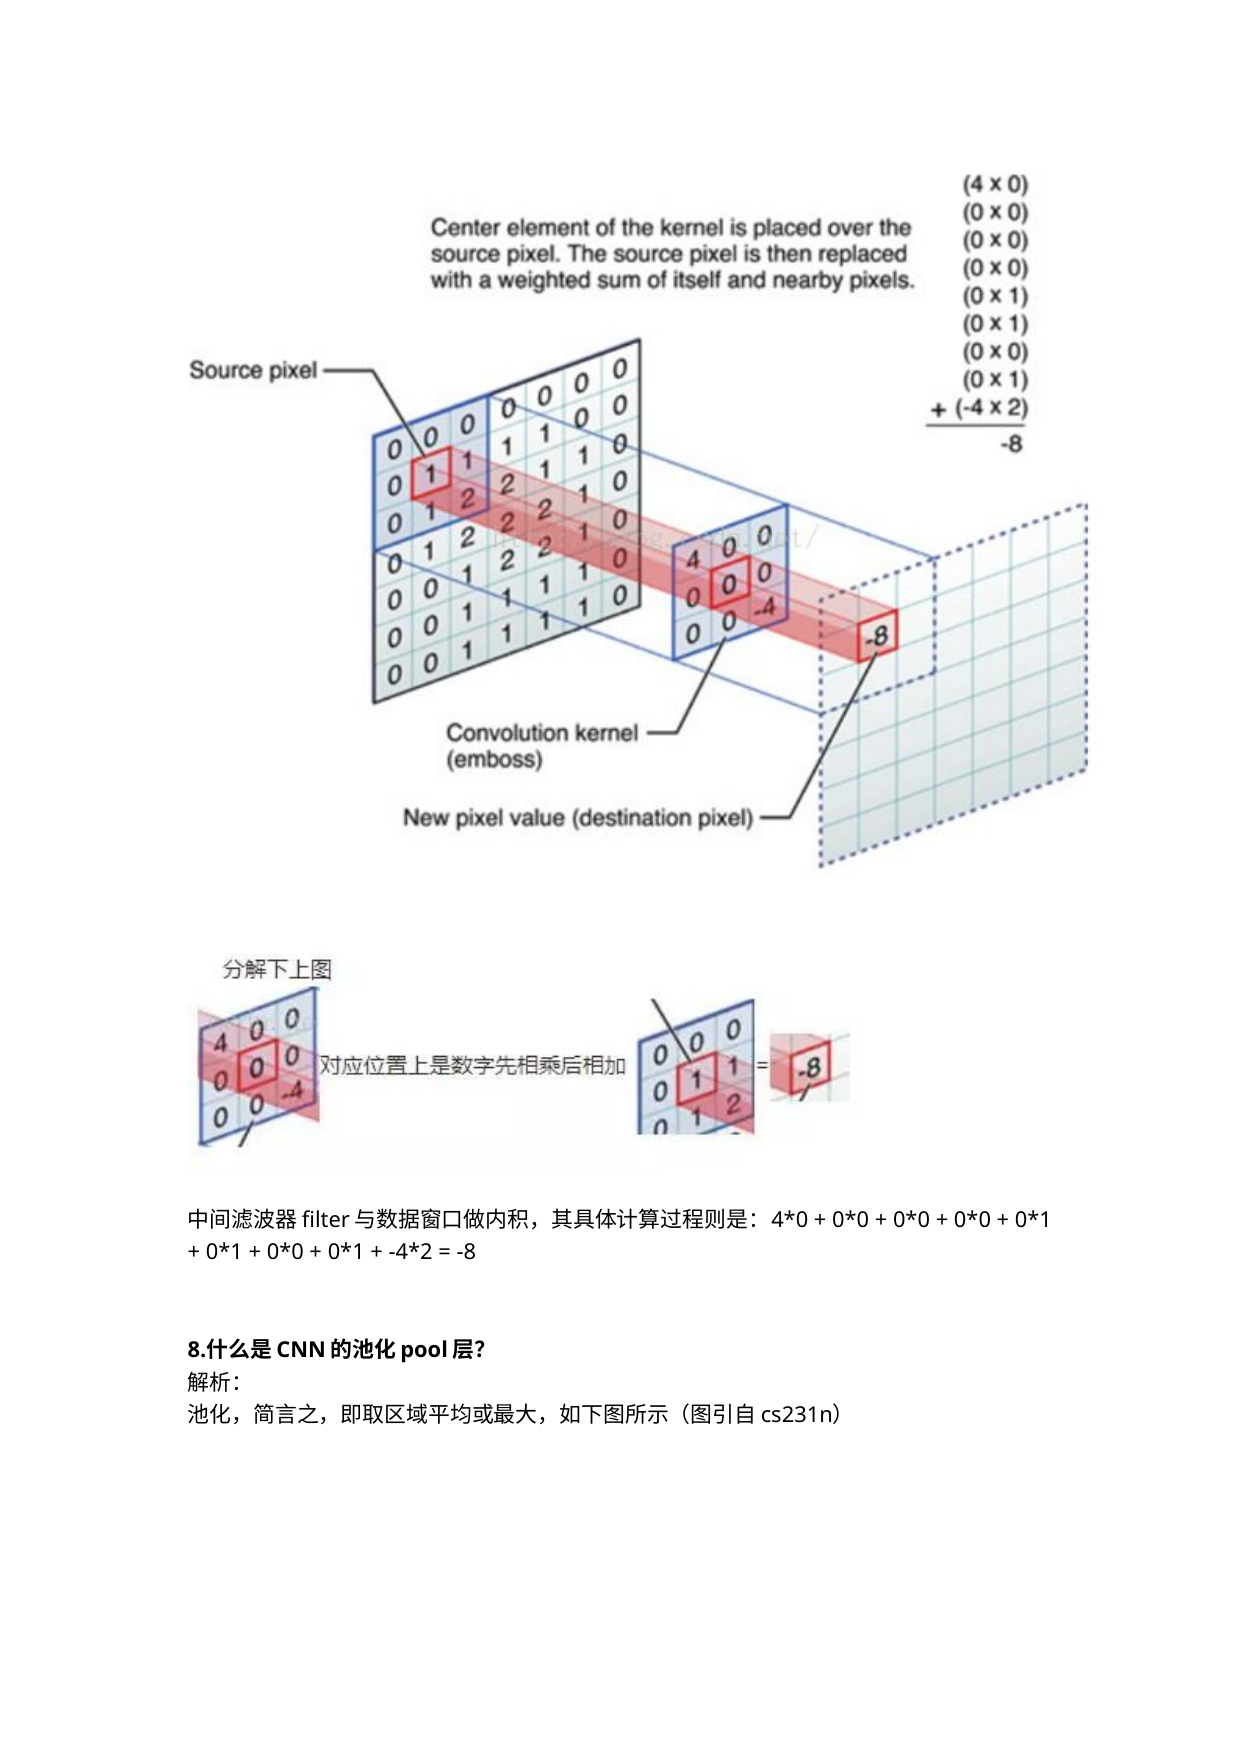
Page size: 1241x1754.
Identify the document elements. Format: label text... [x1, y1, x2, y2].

text 8.什么是CNN的池化pool层？ [187, 1332, 1053, 1364]
text 解析： [187, 1364, 1053, 1397]
text 中间滤波器filter与数据窗口做内积，其具体计算过程则是：4*0 + 0*0 + 0*0 + 0*0 + 0*1 + 0*1 + 0*0 + 0*1 + -4*2 = -8 [187, 1202, 1053, 1267]
text 池化，简言之，即取区域平均或最大，如下图所示（图引自cs231n） [187, 1397, 1053, 1429]
picture [187, 942, 872, 1171]
picture [187, 162, 1099, 881]
